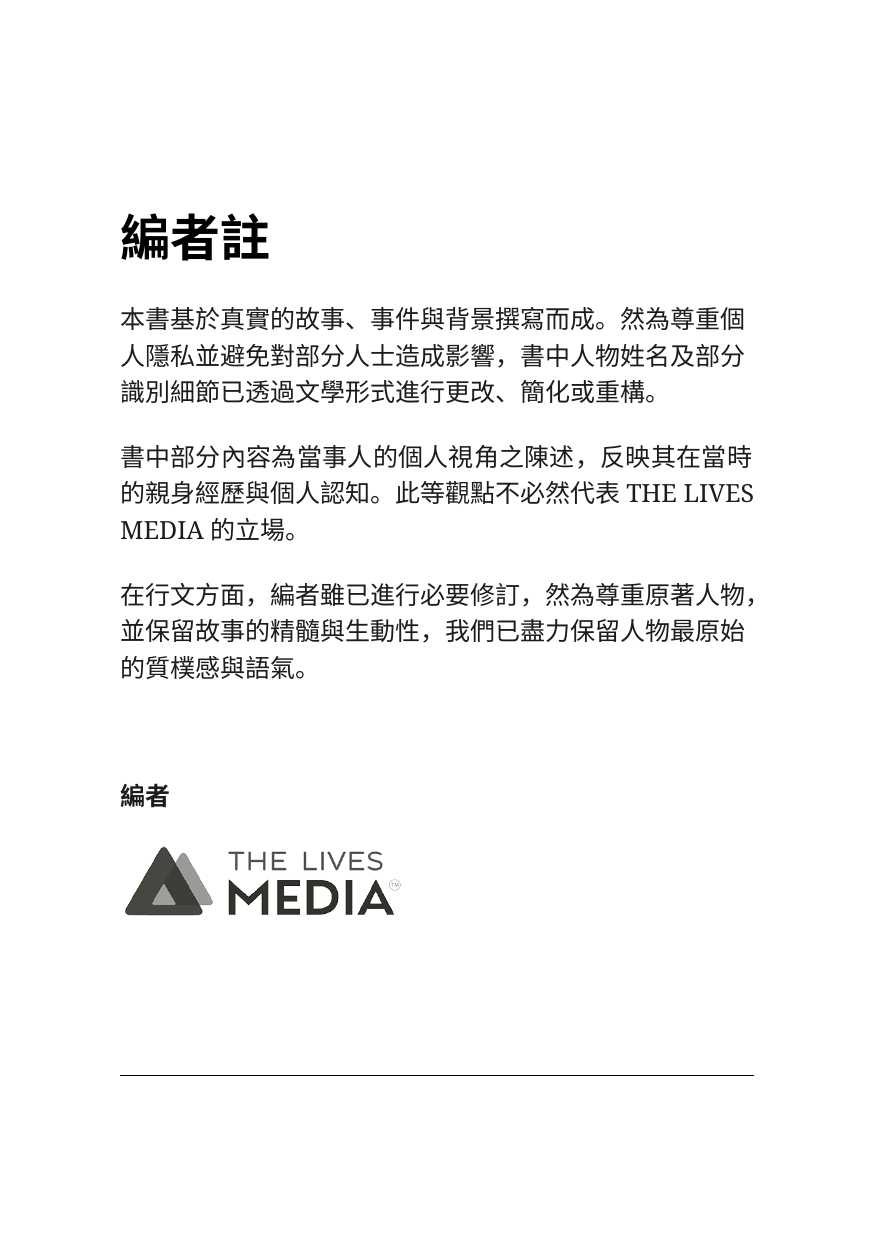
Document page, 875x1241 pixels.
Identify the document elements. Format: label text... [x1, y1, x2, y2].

text 書中部分內容為當事人的個人視角之陳述，反映其在當時的親身經歷與個人認知。此等觀點不必然代表 THE LIVES MEDIA 的立場。 [120, 438, 754, 546]
text 本書基於真實的故事、事件與背景撰寫而成。然為尊重個人隱私並避免對部分人士造成影響，書中人物姓名及部分識別細節已透過文學形式進行更改、簡化或重構。 [670, 300, 754, 408]
picture [120, 842, 405, 920]
subtitle 編者註 [120, 198, 754, 271]
text 編者 [120, 777, 754, 813]
text 在行文方面，編者雖已進行必要修訂，然為尊重原著人物，並保留故事的精髓與生動性，我們已盡力保留人物最原始的質樸感與語氣。 [320, 612, 754, 684]
